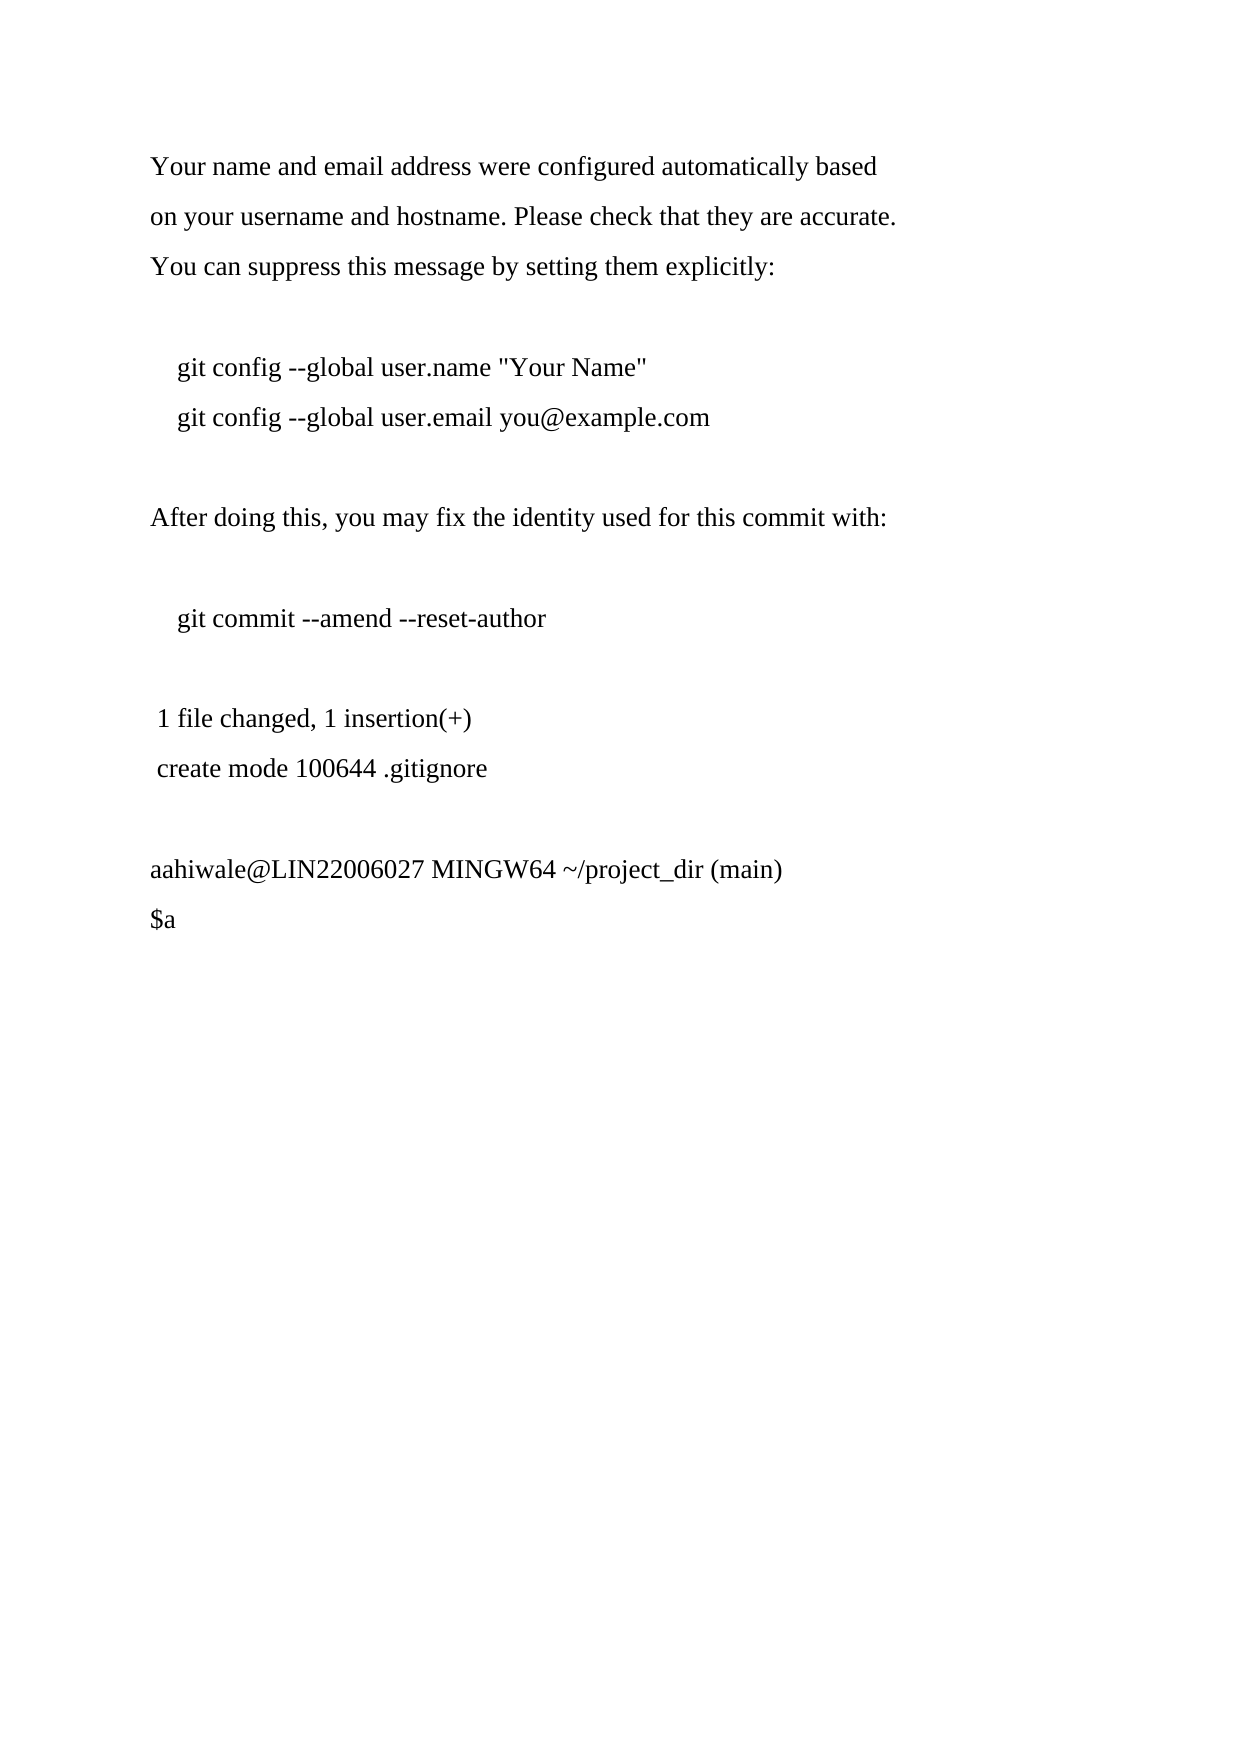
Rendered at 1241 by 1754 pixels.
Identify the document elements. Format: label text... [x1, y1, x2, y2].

text After doing this, you may fix the identity used for this commit with: [150, 501, 1090, 533]
text You can suppress this message by setting them explicitly: [150, 250, 1090, 282]
text git config --global user.name "Your Name" [150, 351, 1090, 382]
text create mode 100644 .gitignore [150, 752, 1090, 784]
text $a [150, 903, 1090, 934]
text aahiwale@LIN22006027 MINGW64 ~/project_dir (main) [150, 853, 1090, 884]
text git commit --amend --reset-author [150, 602, 1090, 633]
text git config --global user.email you@example.com [150, 401, 1090, 432]
text on your username and hostname. Please check that they are accurate. [150, 200, 1090, 231]
text Your name and email address were configured automatically based [150, 150, 1090, 181]
text 1 file changed, 1 insertion(+) [150, 702, 1090, 733]
